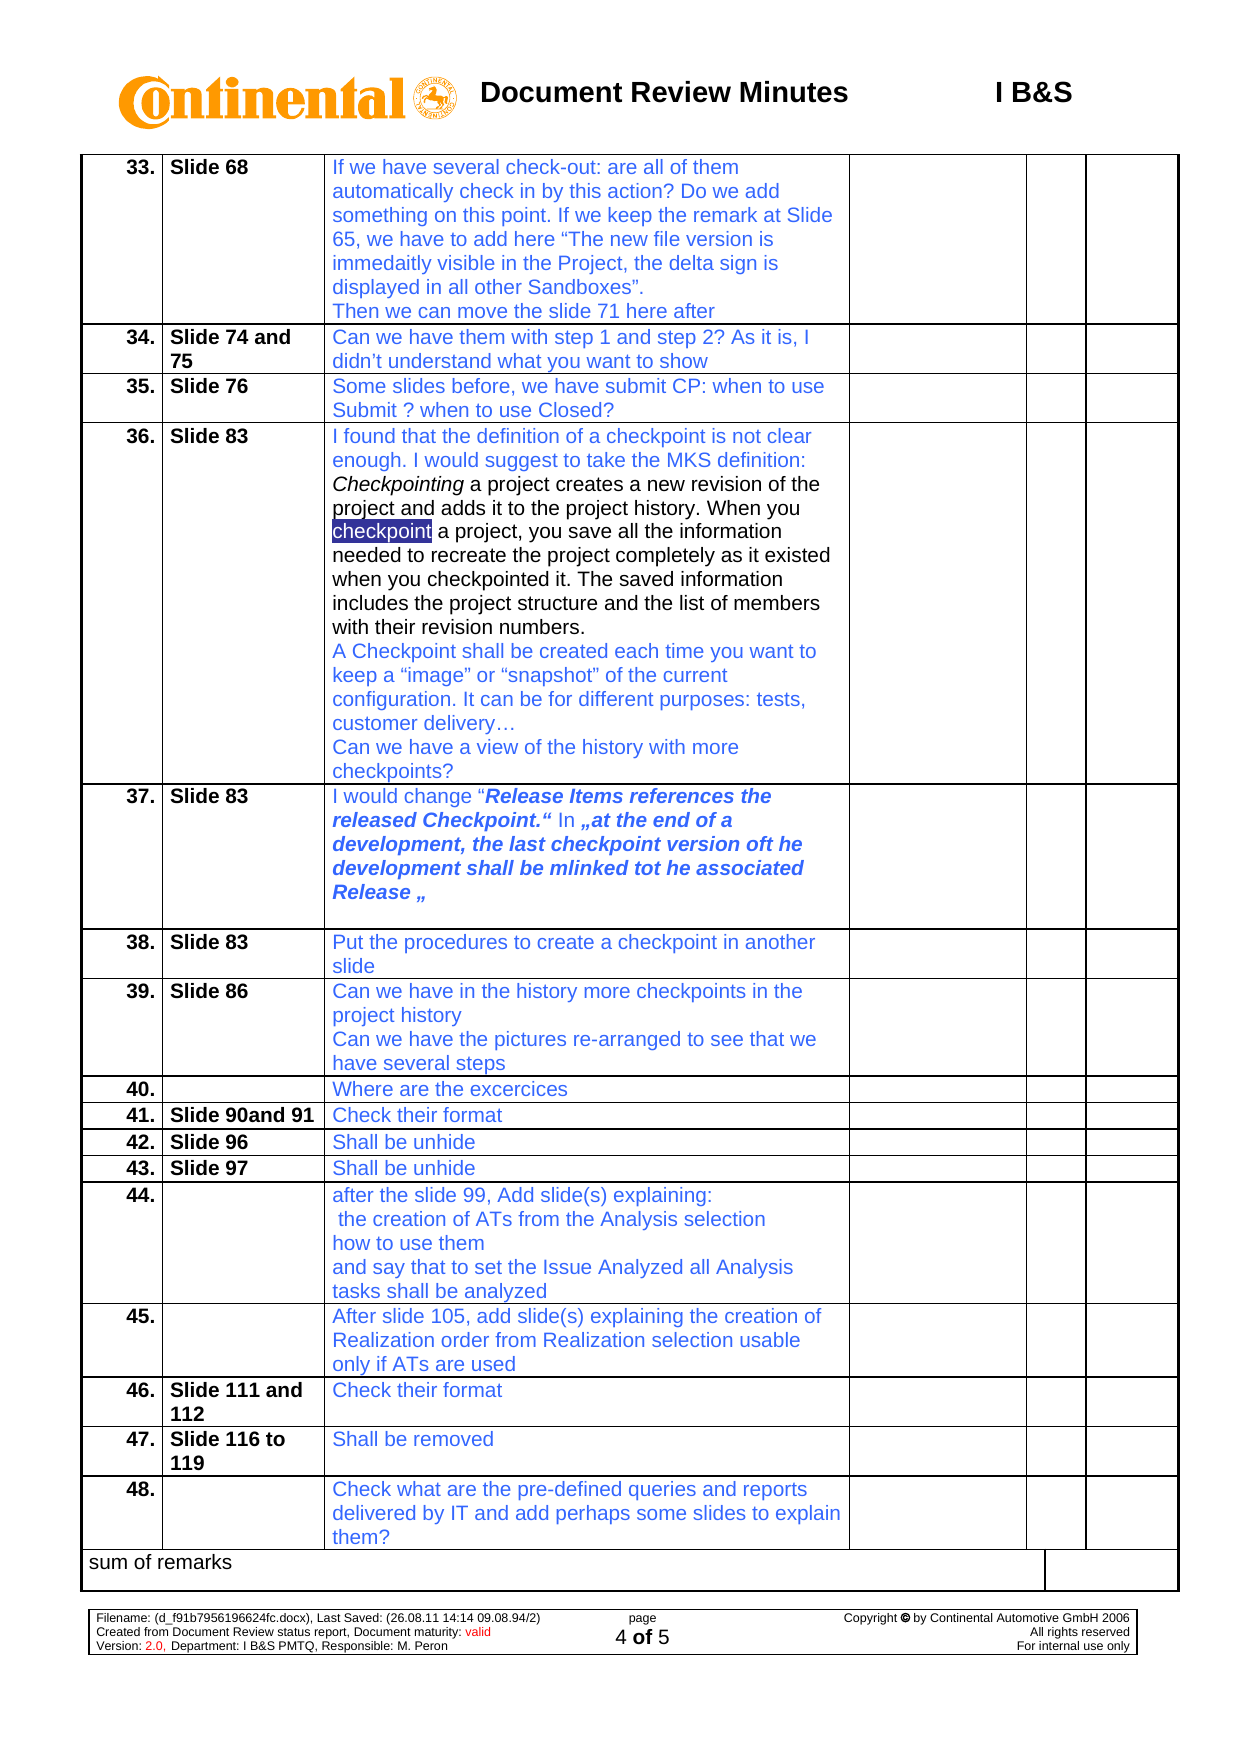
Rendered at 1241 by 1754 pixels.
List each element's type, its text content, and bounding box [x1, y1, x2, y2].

table_cell [1027, 1183, 1085, 1303]
table_cell [83, 1378, 162, 1426]
table_cell [1027, 979, 1085, 1075]
table_cell I found that the definition of a checkpoint is not clear enough. I would suggest to take the MKS definition: Checkpointing a project creates a new revision of the project and adds it to the project history. When you checkpoint a project, you save all the information needed to recreate the project completely as it existed when you checkpointed it. The saved information includes the project structure and the list of members with their revision numbers. A Checkpoint shall be created each time you want to keep a “image” or “snapshot” of the current configuration. It can be for different purposes: tests, customer delivery… Can we have a view of the history with more checkpoints? [325, 423, 849, 783]
table_cell after the slide 99, Add slide(s) explaining: the creation of ATs from the Analysis selection how to use them and say that to set the Issue Analyzed all Analysis tasks shall be analyzed [325, 1183, 849, 1303]
table_cell [1027, 1077, 1085, 1102]
table_cell [163, 1183, 324, 1303]
table_cell [1087, 1477, 1177, 1548]
table_cell [83, 1477, 162, 1548]
table_cell [1027, 785, 1085, 928]
table_cell [83, 155, 162, 323]
table_cell After slide 105, add slide(s) explaining the creation of Realization order from Realization selection usable only if ATs are used [325, 1304, 849, 1376]
table_cell [850, 930, 1026, 978]
table_cell [850, 1378, 1026, 1426]
table_cell [1027, 374, 1085, 422]
table_cell [163, 1477, 324, 1548]
table_cell [1087, 1077, 1177, 1102]
table_cell [163, 1304, 324, 1376]
table_cell Can we have them with step 1 and step 2? As it is, I didn’t understand what you want to show [325, 325, 849, 372]
table_cell [850, 979, 1026, 1075]
table_cell [83, 374, 162, 422]
table_cell [1087, 155, 1177, 323]
table_cell [1027, 1156, 1085, 1181]
table_cell [1027, 1477, 1085, 1548]
table_cell [83, 325, 162, 372]
table_cell [850, 423, 1026, 783]
table_cell [1087, 1427, 1177, 1475]
table_cell [83, 423, 162, 783]
table_cell [1027, 1304, 1085, 1376]
table_cell Shall be unhide [325, 1156, 849, 1181]
table_cell Slide 86 [163, 979, 324, 1075]
table_cell [850, 1130, 1026, 1155]
table_cell [850, 1103, 1026, 1128]
table_cell [83, 1130, 162, 1155]
table_cell Slide 68 [163, 155, 324, 323]
table_cell [850, 785, 1026, 928]
table_cell Slide 76 [163, 374, 324, 422]
table_cell sum of remarks [83, 1550, 1044, 1590]
table_cell [83, 1183, 162, 1303]
table_cell [1087, 374, 1177, 422]
table_cell Can we have in the history more checkpoints in the project history Can we have the pictures re-arranged to see that we have several steps [325, 979, 849, 1075]
table_cell Slide 83 [163, 785, 324, 928]
table_cell [1087, 1304, 1177, 1376]
table_cell I would change “Release Items references the released Checkpoint.“ In „at the end of a development, the last checkpoint version oft he development shall be mlinked tot he associated Release „ [325, 785, 849, 928]
table_cell [83, 785, 162, 928]
table_cell [1087, 423, 1177, 783]
table_cell [1087, 1183, 1177, 1303]
table_cell Check what are the pre-defined queries and reports delivered by IT and add perhaps some slides to explain them? [325, 1477, 849, 1548]
table_cell Slide 83 [163, 930, 324, 978]
table_cell Slide 90and 91 [163, 1103, 324, 1128]
table_cell Slide 97 [163, 1156, 324, 1181]
table_cell [1027, 1103, 1085, 1128]
table_cell Some slides before, we have submit CP: when to use Submit ? when to use Closed? [325, 374, 849, 422]
table_cell [850, 325, 1026, 372]
table_cell [850, 155, 1026, 323]
table_cell Where are the excercices [325, 1077, 849, 1102]
table_cell [850, 1427, 1026, 1475]
table_cell [1087, 785, 1177, 928]
table_cell [83, 930, 162, 978]
table_cell [1087, 930, 1177, 978]
table_cell [1027, 1427, 1085, 1475]
table_cell Slide 83 [163, 423, 324, 783]
table_cell [850, 1477, 1026, 1548]
table_cell Shall be unhide [325, 1130, 849, 1155]
table_cell [1027, 1130, 1085, 1155]
table_cell [1087, 1378, 1177, 1426]
table_cell Slide 111 and 112 [163, 1378, 324, 1426]
table_cell Shall be removed [325, 1427, 849, 1475]
table_cell [1087, 979, 1177, 1075]
table_cell [1027, 423, 1085, 783]
table_cell [850, 1077, 1026, 1102]
table_cell [1027, 1378, 1085, 1426]
table_cell Check their format [325, 1378, 849, 1426]
table_cell [83, 979, 162, 1075]
table_cell [83, 1304, 162, 1376]
table_cell [163, 1077, 324, 1102]
table_cell If we have several check-out: are all of them automatically check in by this action? Do we add something on this point. If we keep the remark at Slide 65, we have to add here “The new file version is immedaitly visible in the Project, the delta sign is displayed in all other Sandboxes”. Then we can move the slide 71 here after [325, 155, 849, 323]
table_cell [1087, 325, 1177, 372]
table_cell Slide 74 and 75 [163, 325, 324, 372]
table_cell [1027, 155, 1085, 323]
table_cell [1027, 930, 1085, 978]
table_cell [1046, 1550, 1177, 1590]
table_cell [1087, 1130, 1177, 1155]
table_cell [850, 374, 1026, 422]
table_cell Put the procedures to create a checkpoint in another slide [325, 930, 849, 978]
table_cell [83, 1077, 162, 1102]
table_cell [850, 1304, 1026, 1376]
table_cell [83, 1427, 162, 1475]
table_cell Check their format [325, 1103, 849, 1128]
table_cell [850, 1183, 1026, 1303]
table_cell Slide 96 [163, 1130, 324, 1155]
table_cell [1027, 325, 1085, 372]
table_cell Slide 116 to 119 [163, 1427, 324, 1475]
table_cell [83, 1156, 162, 1181]
table_cell [1087, 1103, 1177, 1128]
table_cell [850, 1156, 1026, 1181]
table_cell [1087, 1156, 1177, 1181]
table_cell [83, 1103, 162, 1128]
